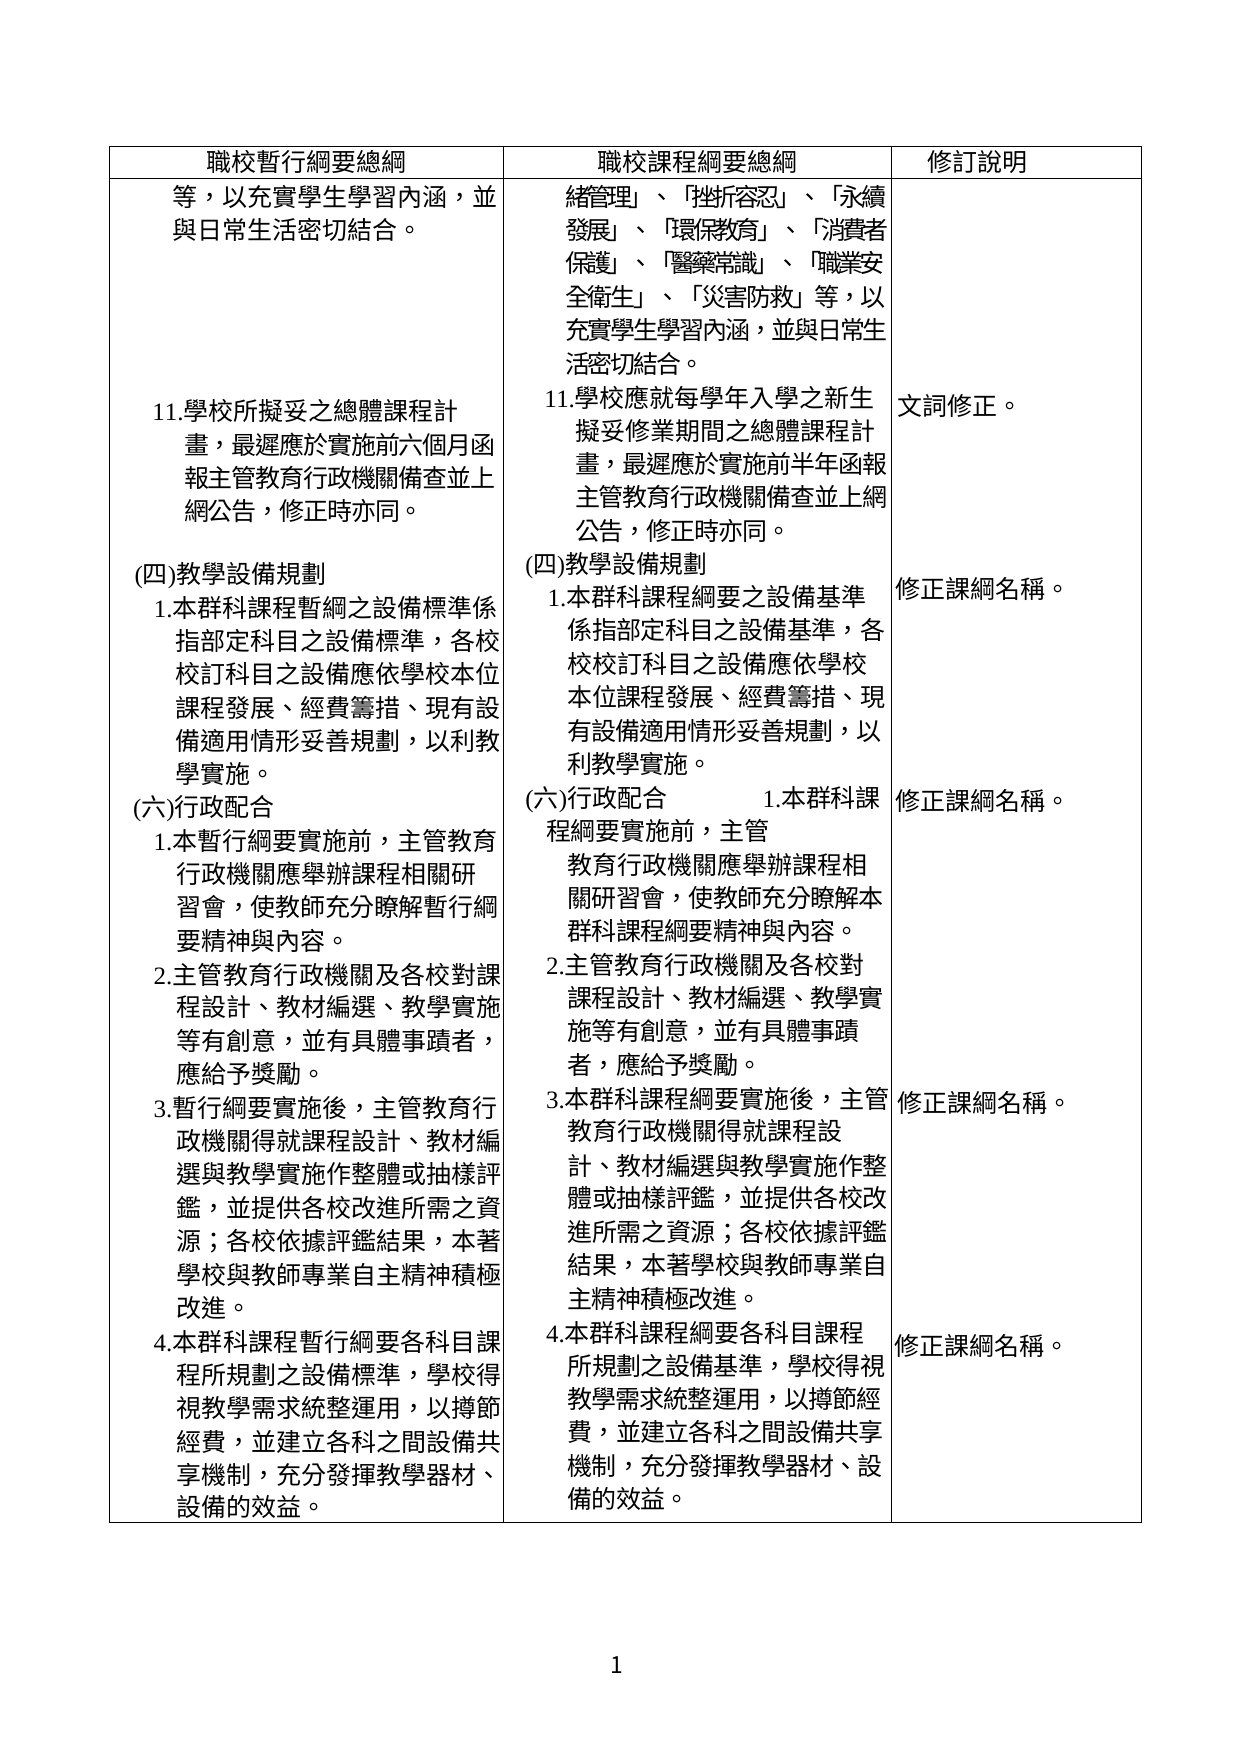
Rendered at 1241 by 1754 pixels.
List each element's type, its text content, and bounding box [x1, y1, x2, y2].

table_cell 文詞修正。 修正課綱名稱。 修正課綱名稱。 修正課綱名稱。 修正課綱名稱。 [892, 179, 1141, 1522]
table_header 修訂說明 [892, 147, 1141, 178]
table_header 職校課程綱要總綱 [504, 147, 891, 178]
table_cell 緒管理」、「挫折容忍」、「永續發展」、「環保教育」、「消費者保護」、「醫藥常識」、「職業安全衛生」、「災害防救」等，以充實學生學習內涵，並與日常生活密切結合。 11.學校應就每學年入學之新生擬妥修業期間之總體課程計畫，最遲應於實施前半年函報主管教育行政機關備查並上網公告，修正時亦同。 (四)教學設備規劃 1.本群科課程綱要之設備基準係指部定科目之設備基準，各校校訂科目之設備應依學校本位課程發展、經費籌措、現有設備適用情形妥善規劃，以利教學實施。 (六)行政配合 1.本群科課程綱要實施前，主管 教育行政機關應舉辦課程相關研習會，使教師充分瞭解本群科課程綱要精神與內容。 2.主管教育行政機關及各校對課程設計、教材編選、教學實施等有創意，並有具體事蹟者，應給予獎勵。 3.本群科課程綱要實施後，主管教育行政機關得就課程設 計、教材編選與教學實施作整體或抽樣評鑑，並提供各校改進所需之資源；各校依據評鑑結果，本著學校與教師專業自主精神積極改進。 4.本群科課程綱要各科目課程所規劃之設備基準，學校得視教學需求統整運用，以撙節經費，並建立各科之間設備共享機制，充分發揮教學器材、設備的效益。 [504, 179, 891, 1522]
table_header 職校暫行綱要總綱 [110, 147, 503, 178]
table_cell 等，以充實學生學習內涵，並與日常生活密切結合。 11.學校所擬妥之總體課程計 畫，最遲應於實施前六個月函報主管教育行政機關備查並上網公告，修正時亦同。 (四)教學設備規劃 1.本群科課程暫綱之設備標準係指部定科目之設備標準，各校校訂科目之設備應依學校本位課程發展、經費籌措、現有設備適用情形妥善規劃，以利教學實施。 (六)行政配合 1.本暫行綱要實施前，主管教育行政機關應舉辦課程相關研習會，使教師充分瞭解暫行綱要精神與內容。 2.主管教育行政機關及各校對課程設計、教材編選、教學實施等有創意，並有具體事蹟者， 應給予獎勵。 3.暫行綱要實施後，主管教育行政機關得就課程設計、教材編選與教學實施作整體或抽樣評鑑，並提供各校改進所需之資源；各校依據評鑑結果，本著學校與教師專業自主精神積極改進。 4.本群科課程暫行綱要各科目課程所規劃之設備標準，學校得視教學需求統整運用，以撙節經費，並建立各科之間設備共享機制，充分發揮教學器材、 設備的效益。 [110, 179, 503, 1522]
